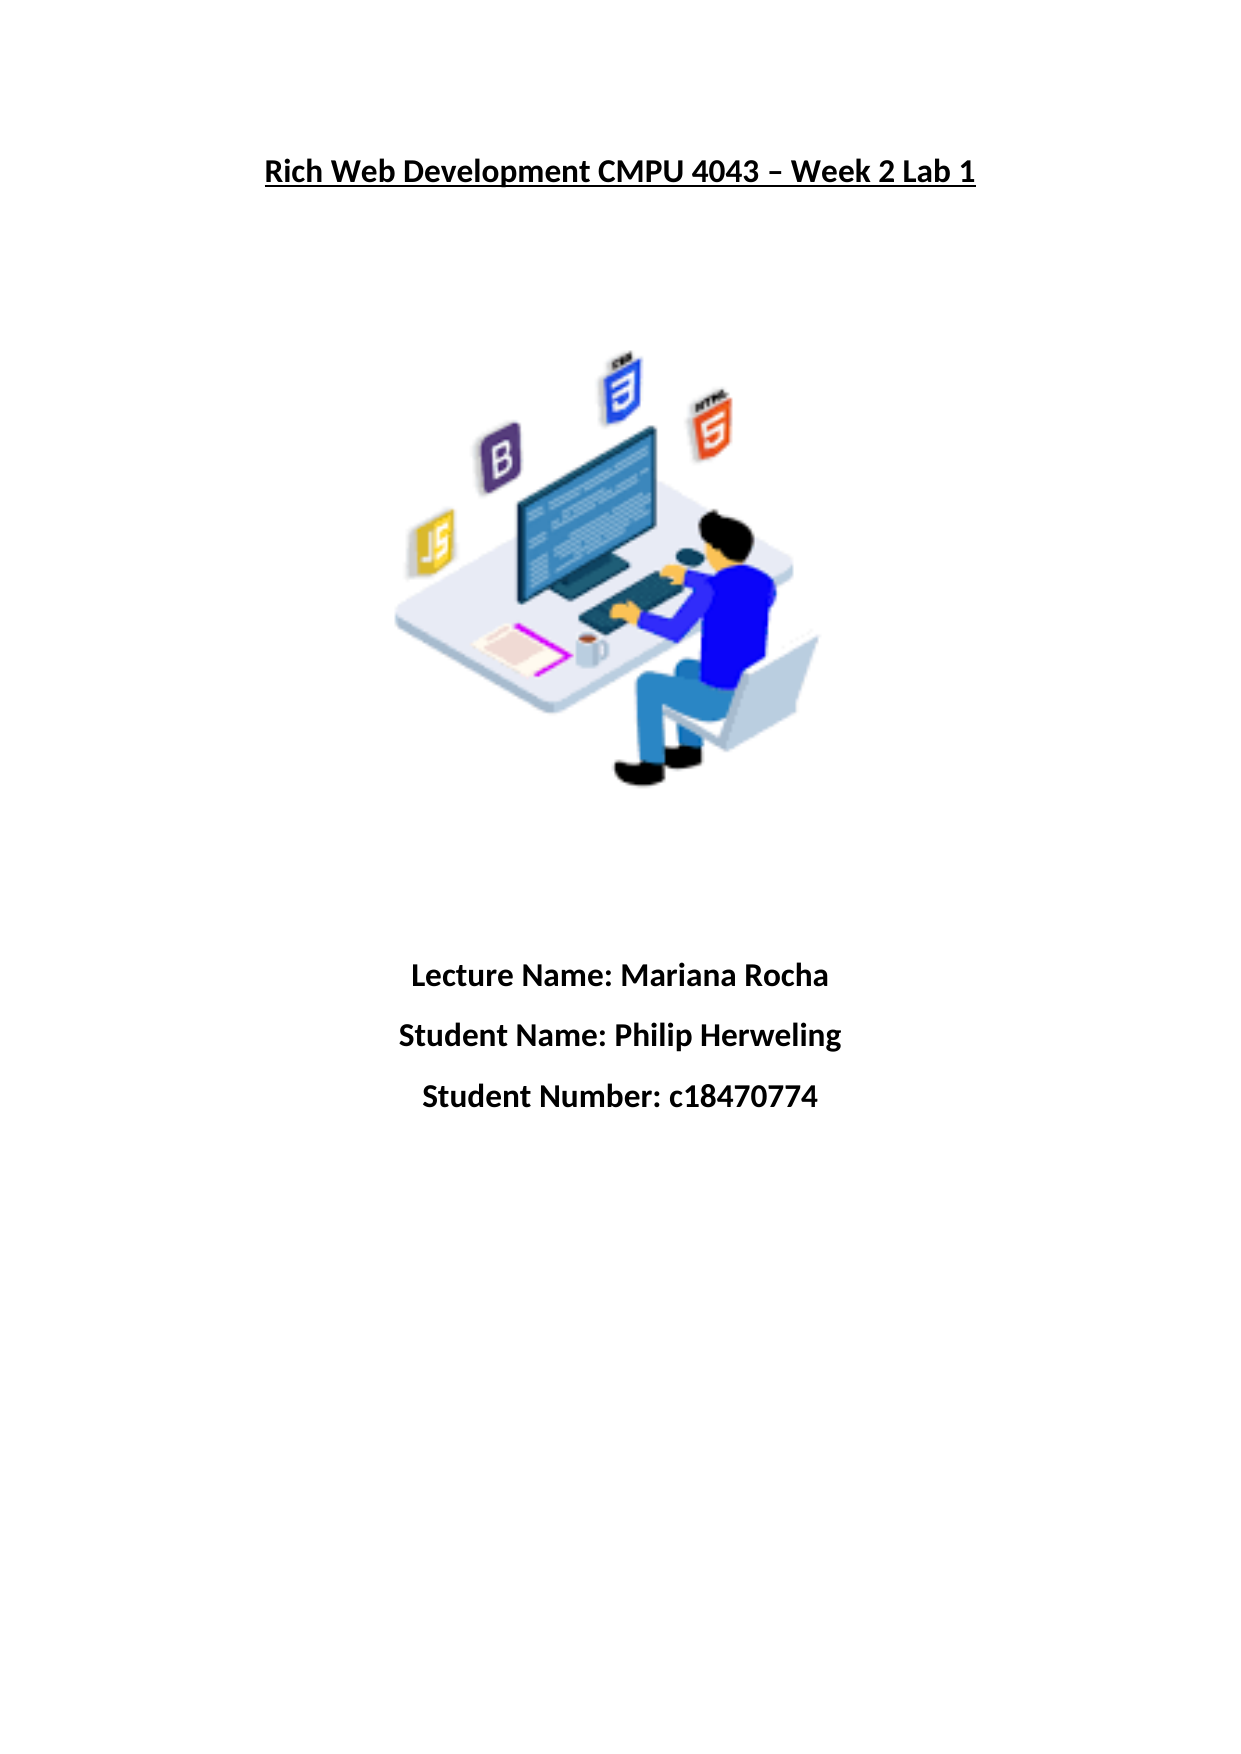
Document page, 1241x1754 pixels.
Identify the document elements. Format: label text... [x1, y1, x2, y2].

text Rich Web Development CMPU 4043 – Week 2 Lab 1 [150, 150, 1090, 191]
text Lecture Name: Mariana Rocha [150, 954, 1090, 994]
text Student Number: c18470774 [150, 1075, 1090, 1116]
picture [307, 260, 933, 886]
text Student Name: Philip Herweling [150, 1014, 1090, 1055]
